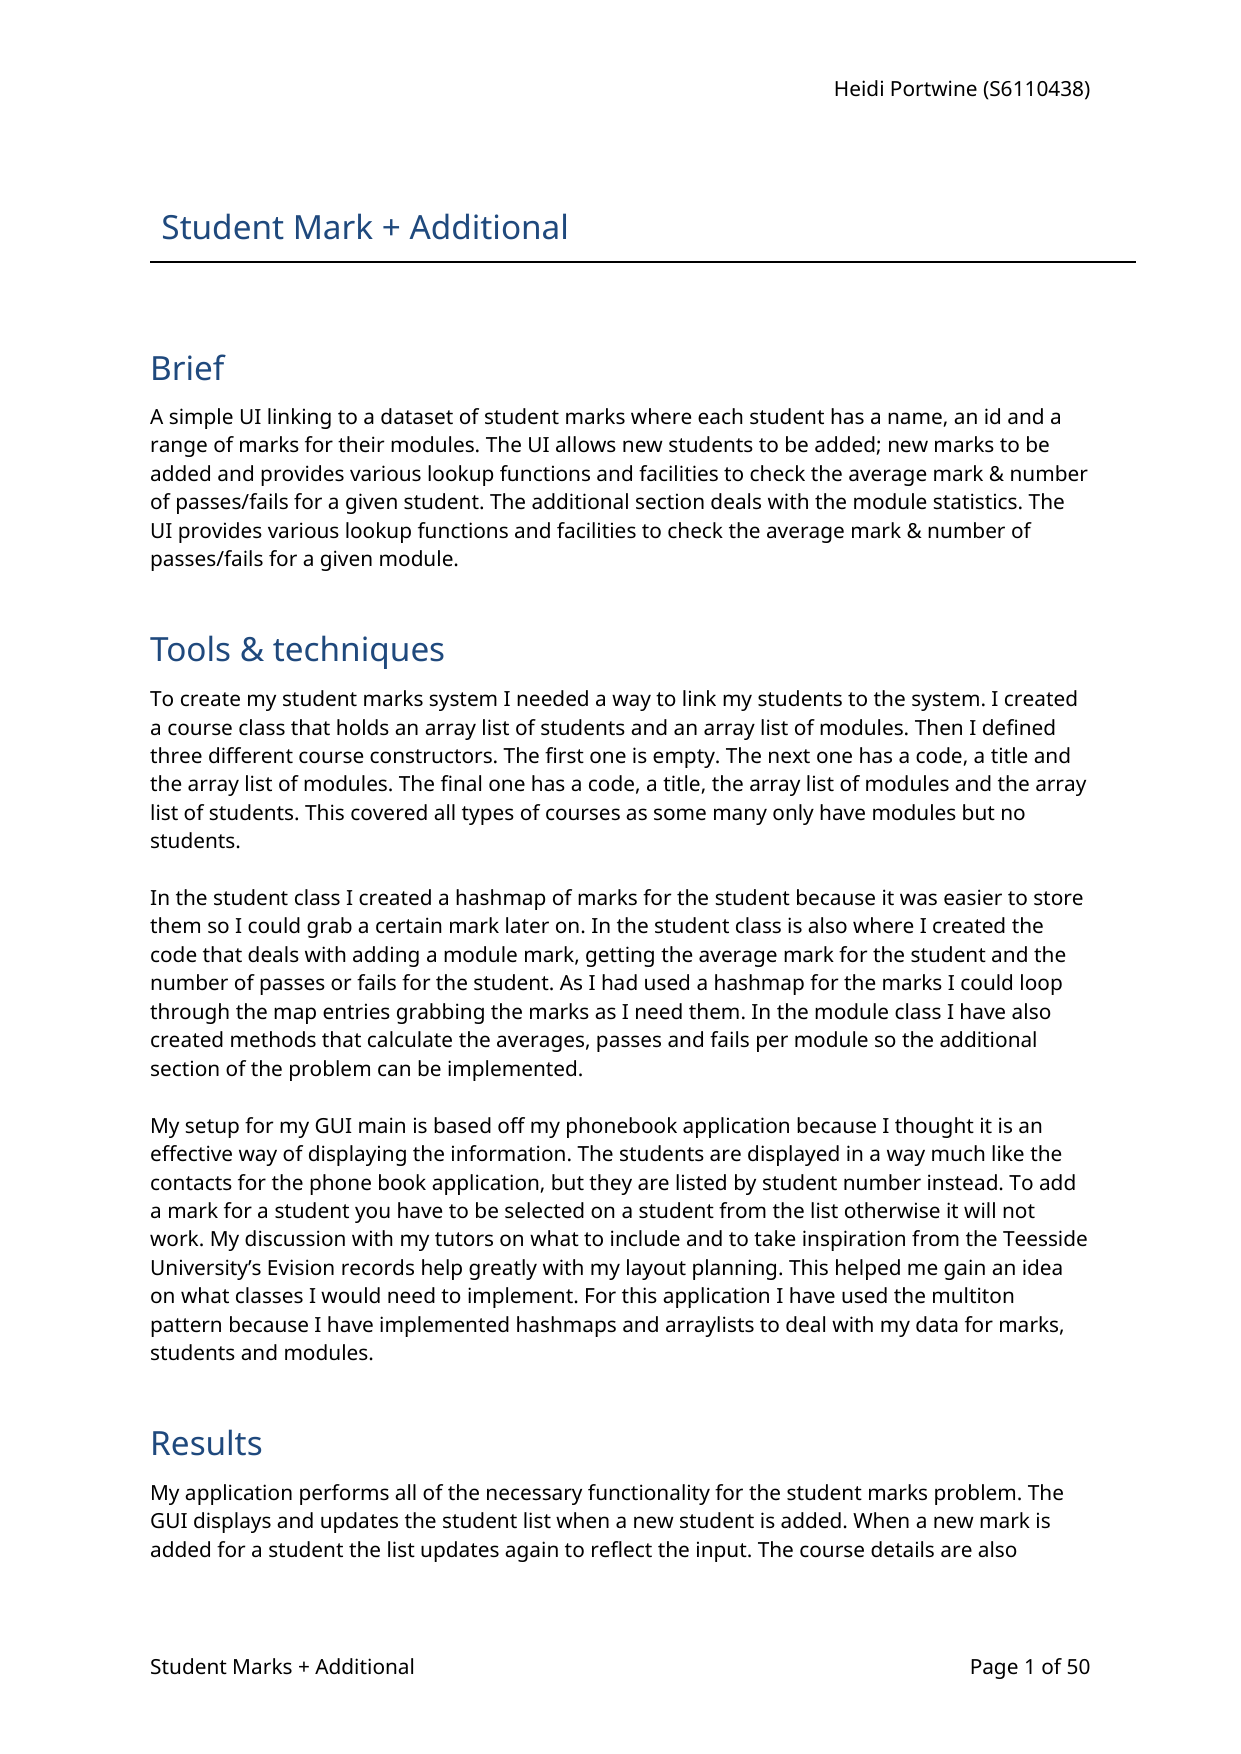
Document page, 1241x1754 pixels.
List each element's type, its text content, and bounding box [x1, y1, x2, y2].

text My setup for my GUI main is based off my phonebook application because I thought it is an effective way of displaying the information. The students are displayed in a way much like the contacts for the phone book application, but they are listed by student number instead. To add a mark for a student you have to be selected on a student from the list otherwise it will not work. My discussion with my tutors on what to include and to take inspiration from the Teesside University’s Evision records help greatly with my layout planning. This helped me gain an idea on what classes I would need to implement. For this application I have used the multiton pattern because I have implemented hashmaps and arraylists to deal with my data for marks, students and modules. [150, 1111, 1090, 1367]
text To create my student marks system I needed a way to link my students to the system. I created a course class that holds an array list of students and an array list of modules. Then I defined three different course constructors. The first one is empty. The next one has a code, a title and the array list of modules. The final one has a code, a title, the array list of modules and the array list of students. This covered all types of courses as some many only have modules but no students. [150, 684, 1090, 855]
text In the student class I created a hashmap of marks for the student because it was easier to store them so I could grab a certain mark later on. In the student class is also where I created the code that deals with adding a module mark, getting the average mark for the student and the number of passes or fails for the student. As I had used a hashmap for the marks I could loop through the map entries grabbing the marks as I need them. In the module class I have also created methods that calculate the averages, passes and fails per module so the additional section of the problem can be implemented. [150, 883, 1090, 1082]
subtitle Brief [150, 344, 1090, 390]
table_header Student Mark + Additional [150, 179, 1136, 261]
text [150, 1478, 1090, 1563]
subtitle Tools & techniques [150, 626, 1090, 672]
subtitle Results [150, 1420, 1090, 1466]
text A simple UI linking to a dataset of student marks where each student has a name, an id and a range of marks for their modules. The UI allows new students to be added; new marks to be added and provides various lookup functions and facilities to check the average mark & number of passes/fails for a given student. The additional section deals with the module statistics. The UI provides various lookup functions and facilities to check the average mark & number of passes/fails for a given module. [150, 402, 1090, 573]
